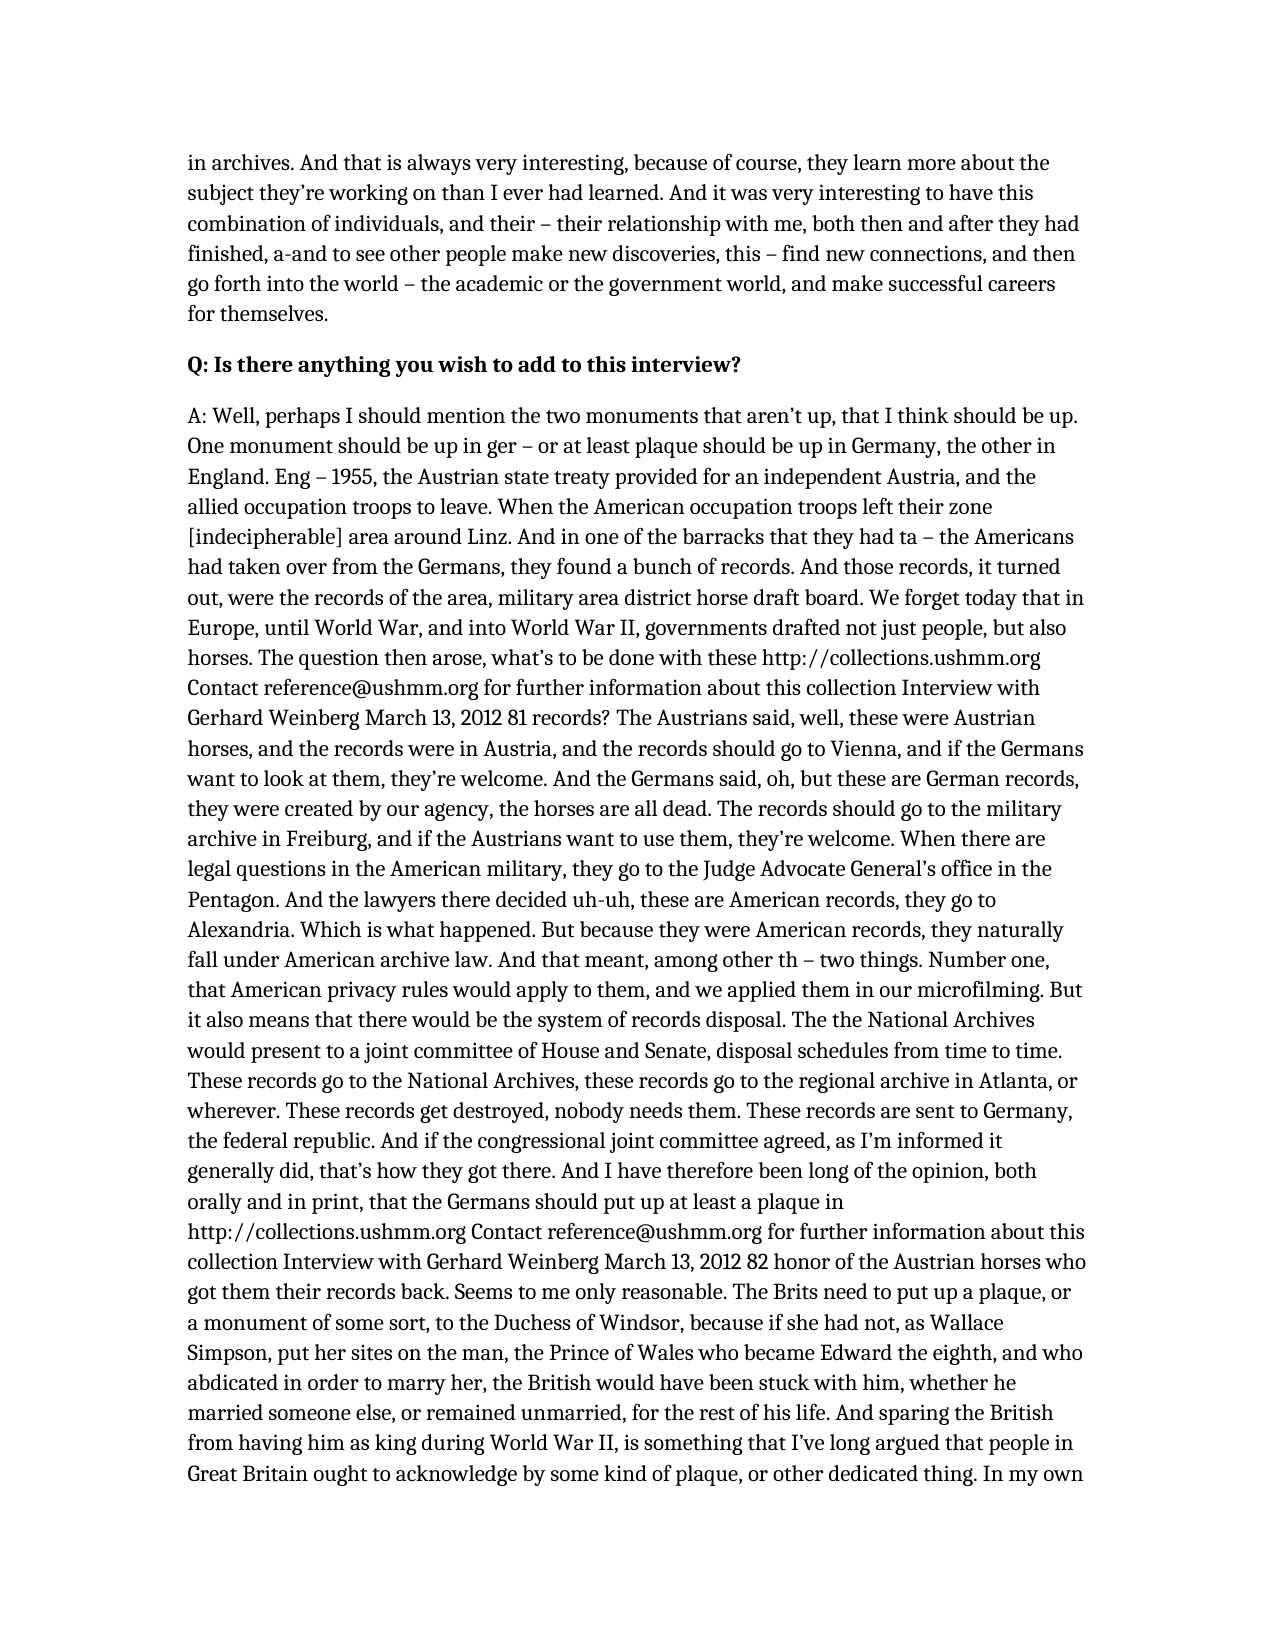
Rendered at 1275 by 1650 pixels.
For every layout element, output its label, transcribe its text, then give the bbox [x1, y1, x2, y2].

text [187, 403, 1087, 1487]
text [187, 150, 1087, 327]
text Q: Is there anything you wish to add to this interview? [187, 352, 1087, 378]
